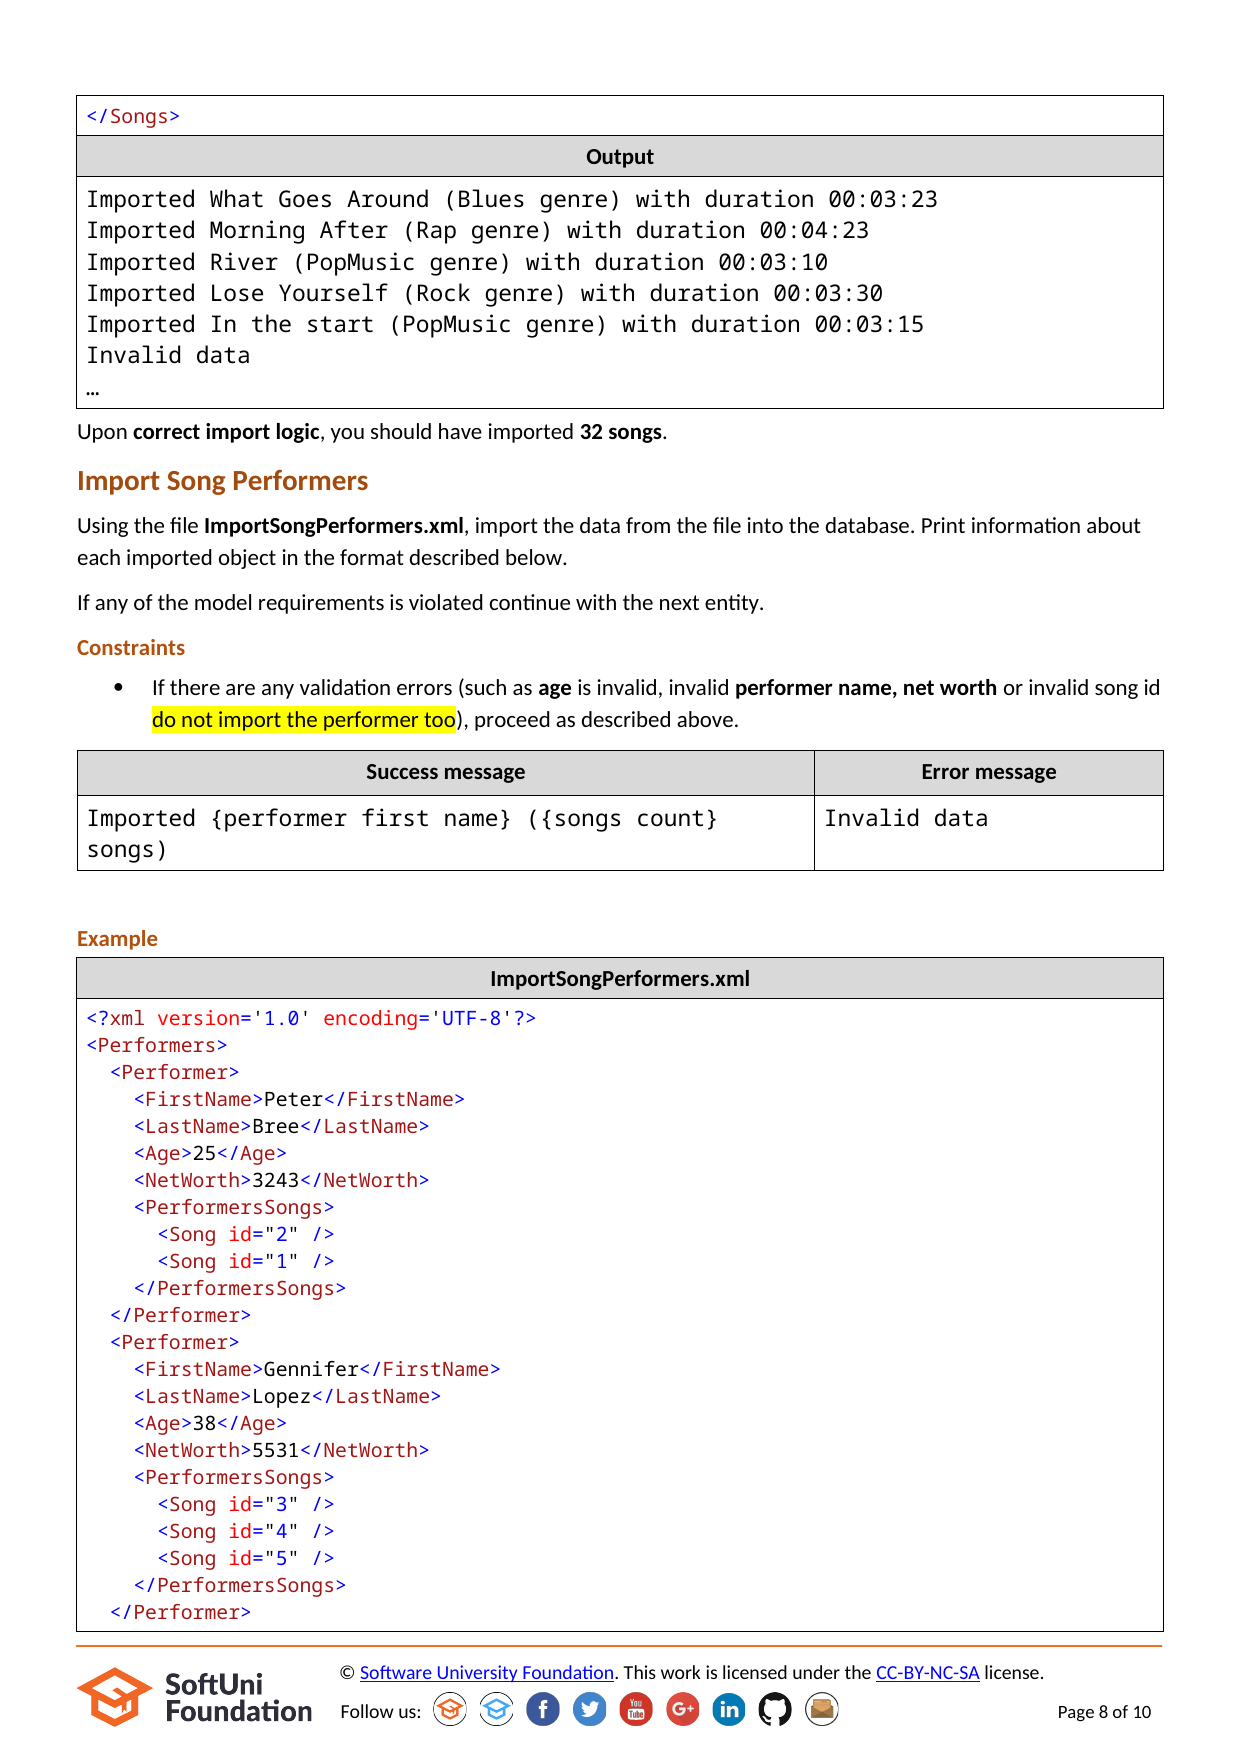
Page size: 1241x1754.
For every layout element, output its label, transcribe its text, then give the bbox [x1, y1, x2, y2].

picture [480, 1692, 513, 1726]
picture [666, 1692, 700, 1726]
table_cell Imported What Goes Around (Blues genre) with duration 00:03:23 Imported Morning After (Rap genre) with duration 00:04:23 Imported River (PopMusic genre) with duration 00:03:10 Imported Lose Yourself (Rock genre) with duration 00:03:30 Imported In the start (PopMusic genre) with duration 00:03:15 Invalid data … [77, 177, 1163, 408]
table_header Error message [815, 751, 1163, 795]
table_cell Imported {performer first name} ({songs count} songs) [78, 796, 814, 870]
subtitle Import Song Performers [77, 462, 1163, 498]
table_header ImportSongPerformers.xml [77, 958, 1163, 998]
table_header Success message [78, 751, 814, 795]
picture [573, 1692, 607, 1726]
picture [76, 1667, 312, 1727]
picture [736, 1716, 746, 1726]
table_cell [77, 999, 1163, 1631]
text If any of the model requirements is violated continue with the next entity. [77, 588, 1163, 616]
table_cell Invalid data [815, 796, 1163, 870]
subtitle Example [77, 924, 1163, 952]
picture [805, 1692, 839, 1726]
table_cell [77, 96, 1163, 135]
picture [526, 1692, 560, 1726]
text Upon correct import logic, you should have imported 32 songs. [77, 417, 1163, 445]
text Using the file ImportSongPerformers.xml, import the data from the file into the database. Print information about each imported object in the format described below. [77, 511, 1163, 571]
picture [736, 1693, 746, 1703]
picture [712, 1716, 722, 1726]
picture [712, 1693, 722, 1703]
picture [433, 1692, 467, 1726]
table_cell Output [77, 136, 1163, 176]
picture [619, 1692, 653, 1726]
list If there are any validation errors (such as age is invalid, invalid performer name, net worth or invalid song id do not import the performer too), proceed as described above. [114, 673, 1163, 733]
picture [758, 1692, 792, 1726]
picture [727, 1707, 738, 1717]
subtitle Constraints [77, 633, 1163, 661]
